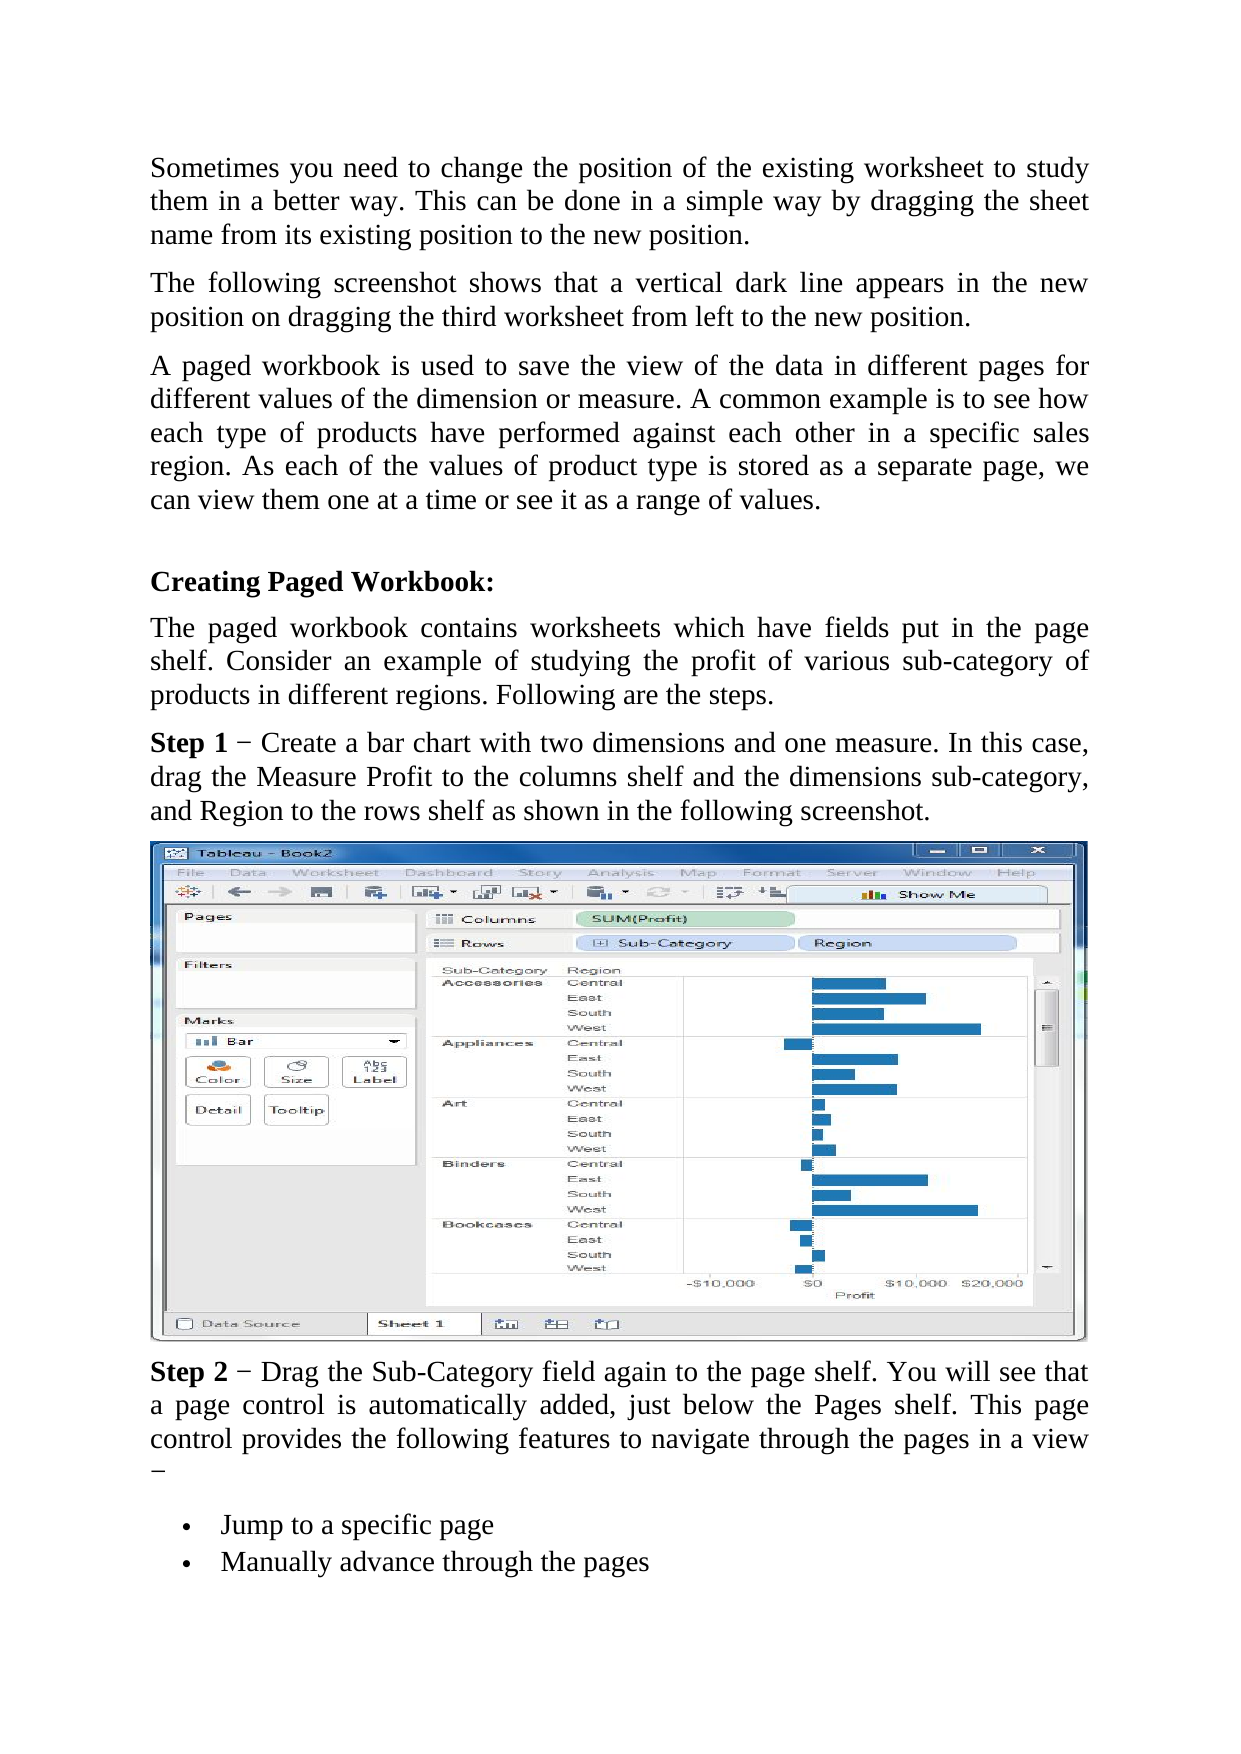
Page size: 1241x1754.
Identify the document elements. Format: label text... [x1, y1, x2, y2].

text The following screenshot shows that a vertical dark line appears in the new position on dragging the third worksheet from left to the new position. [150, 266, 1090, 333]
list Manually advance through the pages [183, 1540, 1090, 1578]
text Sometimes you need to change the position of the existing worksheet to study them in a better way. This can be done in a simple way by dragging the sheet name from its existing position to the new position. [150, 150, 1090, 251]
picture [150, 841, 1088, 1342]
text The paged workbook contains worksheets which have fields put in the page shelf. Consider an example of studying the profit of various sub-category of products in different regions. Following are the steps. [150, 610, 1090, 711]
text Creating Paged Workbook: [150, 564, 1090, 597]
text A paged workbook is used to save the view of the data in different pages for different values of the dimension or measure. A common example is to see how each type of products have performed against each other in a specific sales region. As each of the values of product type is stored as a separate page, we can view them one at a time or see it as a range of values. [150, 348, 1090, 515]
list Jump to a specific page [183, 1503, 1090, 1540]
text Step 1 − Create a bar chart with two dimensions and one measure. In this case, drag the Measure Profit to the columns shelf and the dimensions sub-category, and Region to the rows shelf as shown in the following screenshot. [150, 726, 1090, 826]
text Step 2 − Drag the Sub-Category field again to the page shelf. You will see that a page control is automatically added, just below the Pages shelf. This page control provides the following features to navigate through the pages in a view − [150, 1354, 1090, 1488]
